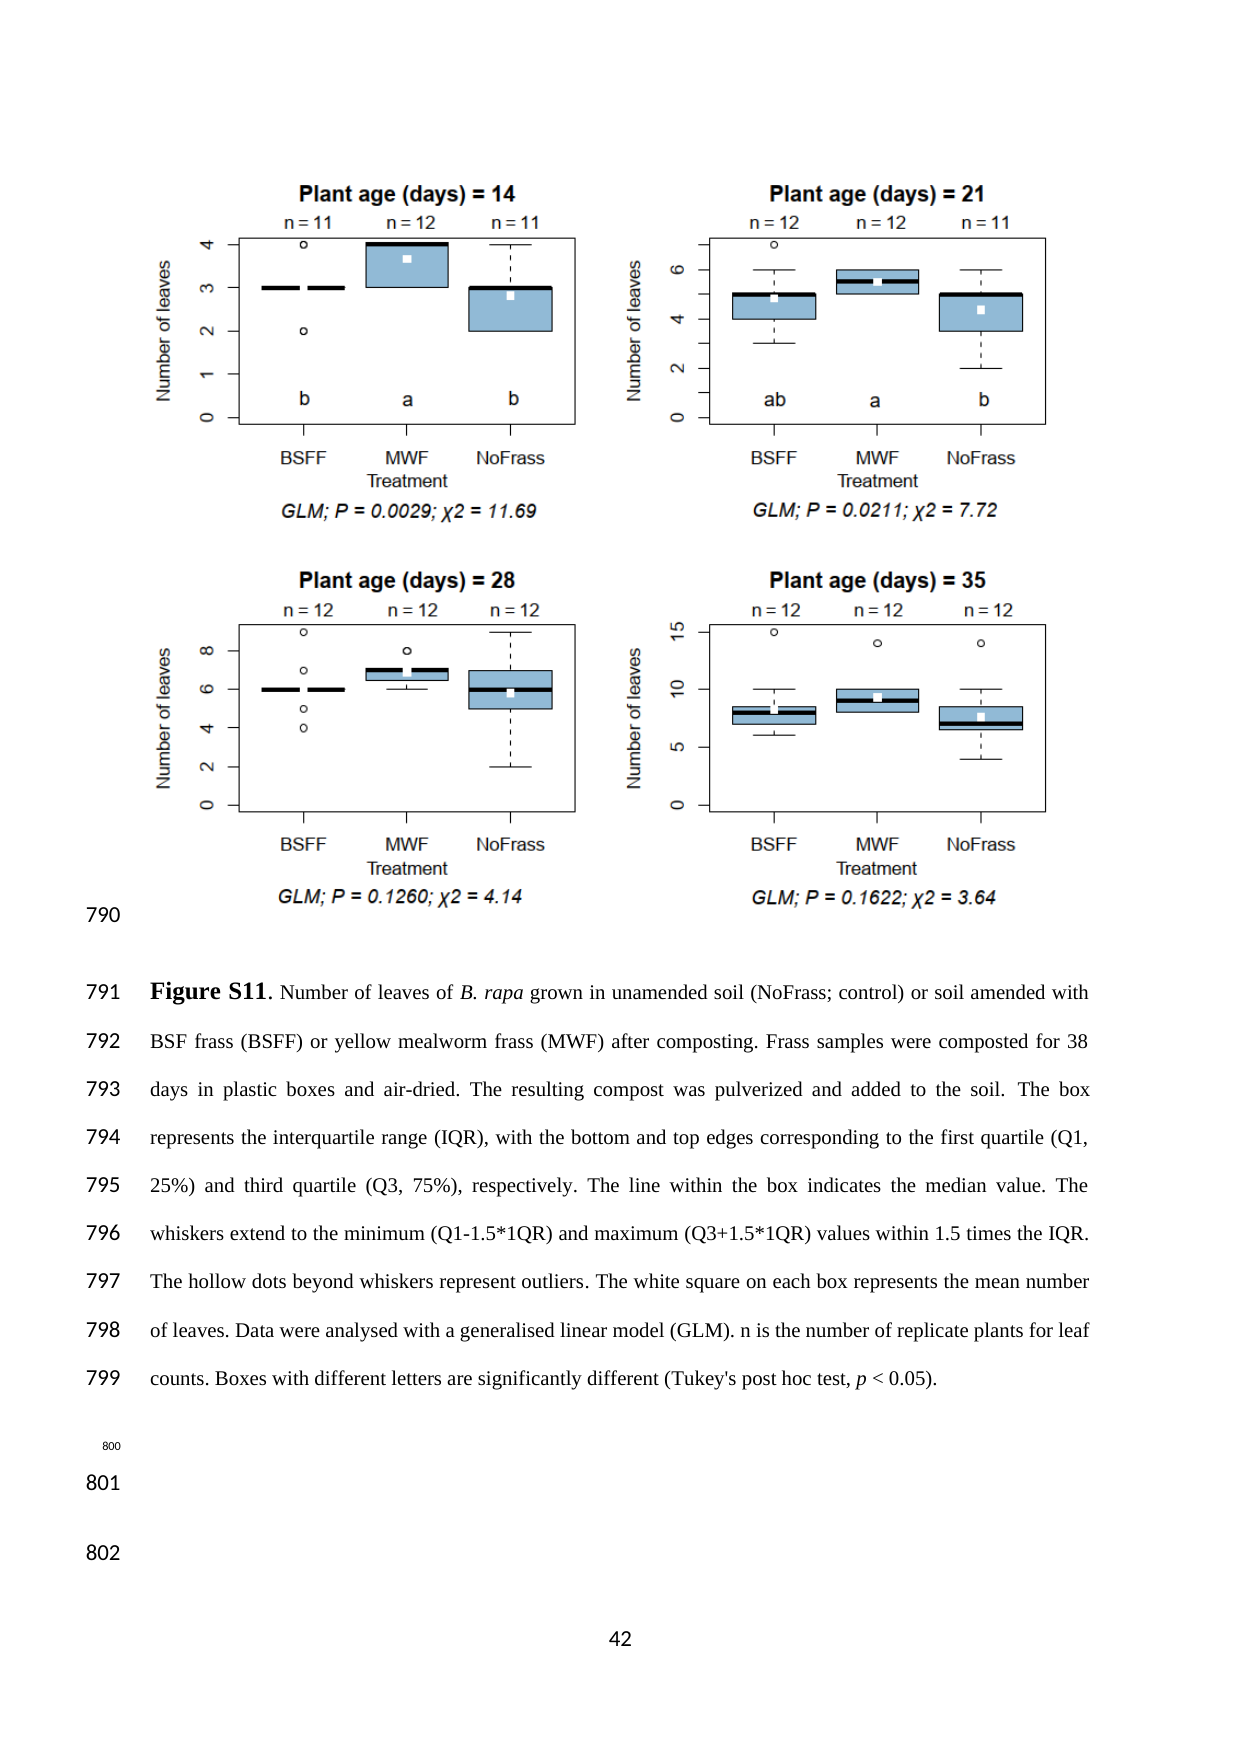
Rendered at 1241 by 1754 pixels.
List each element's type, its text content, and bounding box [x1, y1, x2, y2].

picture [150, 150, 1091, 923]
text Figure S11. Number of leaves of B. rapa grown in unamended soil (NoFrass; control) or soil amended with BSF frass (BSFF) or yellow mealworm frass (MWF) after composting. Frass samples were composted for 38 days in plastic boxes and air-dried. The resulting compost was pulverized and added to the soil. The box represents the interquartile range (IQR), with the bottom and top edges corresponding to the first quartile (Q1, 25%) and third quartile (Q3, 75%), respectively. The line within the box indicates the median value. The whiskers extend to the minimum (Q1-1.5*1QR) and maximum (Q3+1.5*1QR) values within 1.5 times the IQR. The hollow dots beyond whiskers represent outliers. The white square on each box represents the mean number of leaves. Data were analysed with a generalised linear model (GLM). n is the number of replicate plants for leaf counts. Boxes with different letters are significantly different (Tukey's post hoc test, p < 0.05). [150, 976, 1090, 1390]
